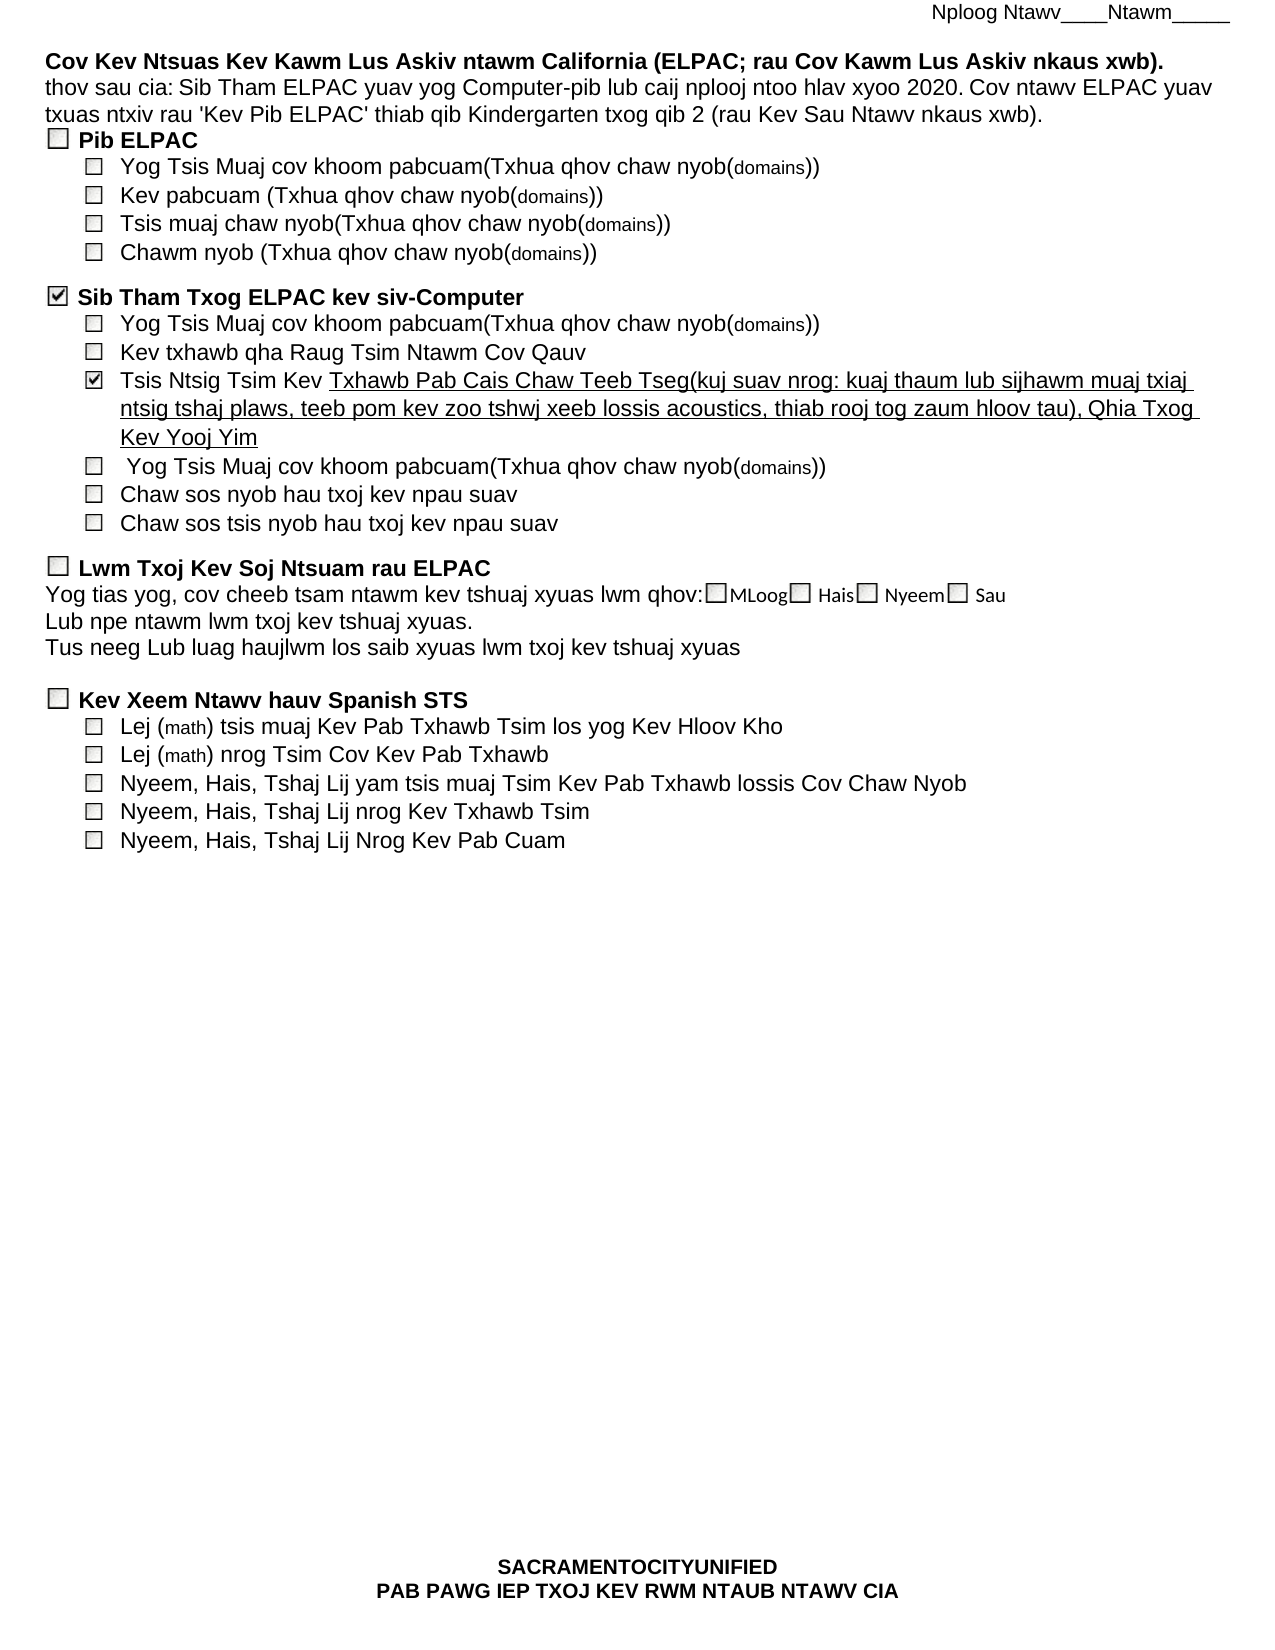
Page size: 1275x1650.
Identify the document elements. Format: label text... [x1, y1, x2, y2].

picture [83, 514, 105, 531]
picture [83, 343, 105, 360]
text Lub npe ntawm lwm txoj kev tshuaj xyuas. [45, 608, 1230, 634]
picture [83, 457, 105, 475]
picture [83, 243, 105, 261]
picture [45, 688, 72, 709]
list Chaw sos nyob hau txoj kev npau suav [82, 481, 1230, 507]
text Tus neeg Lub luag haujlwm los saib xyuas lwm txoj kev tshuaj xyuas [45, 634, 1230, 660]
picture [45, 128, 72, 149]
text Sib Tham Txog ELPAC kev siv-Computer [45, 284, 1230, 310]
list Nyeem, Hais, Tshaj Lij yam tsis muaj Tsim Kev Pab Txhawb lossis Cov Chaw Nyob [82, 770, 1230, 796]
list Chaw sos tsis nyob hau txoj kev npau suav [82, 509, 1230, 536]
list Lej (math) nrog Tsim Cov Kev Pab Txhawb [82, 741, 1230, 768]
picture [83, 215, 105, 232]
list Tsis Ntsig Tsim Kev Txhawb Pab Cais Chaw Teeb Tseg(kuj suav nrog: kuaj thaum lub sijhawm muaj txiaj ntsig tshaj plaws, teeb pom kev zoo tshwj xeeb lossis acoustics, thiab rooj tog zaum hloov tau), Qhia Txog Kev Yooj Yim [82, 367, 1230, 451]
list Yog Tsis Muaj cov khoom pabcuam(Txhua qhov chaw nyob(domains)) [82, 153, 1230, 180]
picture [945, 583, 971, 603]
list Nyeem, Hais, Tshaj Lij Nrog Kev Pab Cuam [82, 827, 1230, 853]
text Cov Kev Ntsuas Kev Kawm Lus Askiv ntawm California (ELPAC; rau Cov Kawm Lus Askiv nkaus xwb). [45, 48, 1230, 74]
picture [45, 556, 72, 576]
picture [83, 485, 105, 503]
text PAB PAWG IEP TXOJ KEV RWM NTAUB NTAWV CIA [45, 1579, 1230, 1603]
picture [83, 774, 105, 792]
list Yog Tsis Muaj cov khoom pabcuam(Txhua qhov chaw nyob(domains)) [82, 310, 1230, 336]
picture [83, 718, 105, 735]
picture [83, 803, 105, 820]
text thov sau cia: Sib Tham ELPAC yuav yog Computer-pib lub caij nplooj ntoo hlav xyoo 2020. Cov ntawv ELPAC yuav txuas ntxiv rau 'Kev Pib ELPAC' thiab qib Kindergarten txog qib 2 (rau Kev Sau Ntawv nkaus xwb). [45, 74, 1230, 127]
list Tsis muaj chaw nyob(Txhua qhov chaw nyob(domains)) [82, 210, 1230, 237]
list Yog Tsis Muaj cov khoom pabcuam(Txhua qhov chaw nyob(domains)) [82, 453, 1230, 479]
text Pib ELPAC [45, 127, 1230, 153]
text Lwm Txoj Kev Soj Ntsuam rau ELPAC [45, 554, 1230, 581]
picture [45, 286, 71, 306]
picture [83, 158, 105, 175]
text SACRAMENTOCITYUNIFIED [45, 1555, 1230, 1579]
picture [83, 186, 105, 204]
list Chawm nyob (Txhua qhov chaw nyob(domains)) [82, 239, 1230, 265]
text Kev Xeem Ntawv hauv Spanish STS [45, 687, 1230, 713]
picture [83, 315, 105, 332]
picture [83, 746, 105, 763]
picture [787, 583, 814, 603]
picture [83, 371, 105, 389]
list Kev txhawb qha Raug Tsim Ntawm Cov Qauv [82, 338, 1230, 365]
list Kev pabcuam (Txhua qhov chaw nyob(domains)) [82, 182, 1230, 208]
picture [854, 583, 880, 603]
picture [703, 583, 730, 603]
list Nyeem, Hais, Tshaj Lij nrog Kev Txhawb Tsim [82, 798, 1230, 825]
list Lej (math) tsis muaj Kev Pab Txhawb Tsim los yog Kev Hloov Kho [82, 713, 1230, 739]
text Yog tias yog, cov cheeb tsam ntawm kev tshuaj xyuas lwm qhov:MLoog Hais Nyeem Sau [45, 581, 1230, 608]
picture [83, 831, 105, 849]
